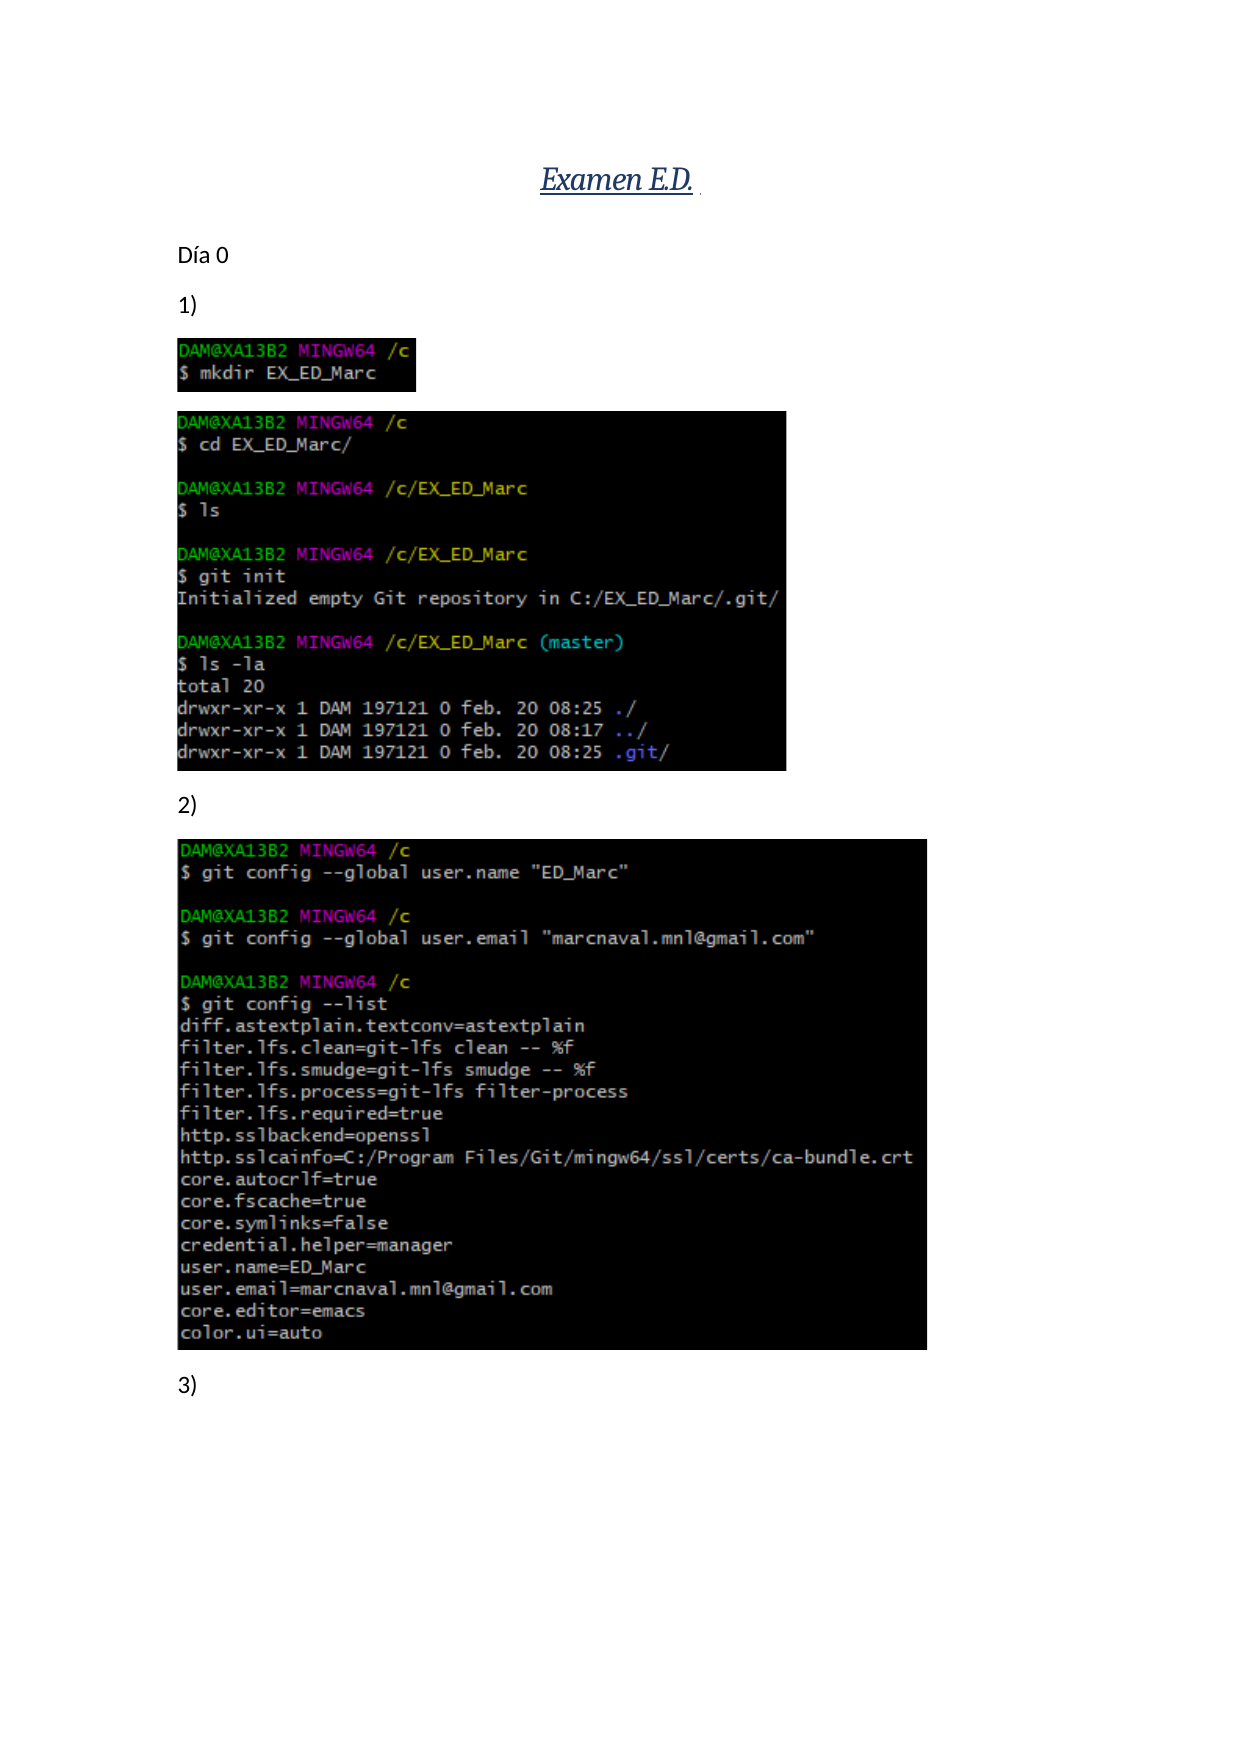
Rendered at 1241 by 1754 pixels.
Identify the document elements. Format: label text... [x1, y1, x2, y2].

text 3) [177, 1369, 1063, 1399]
picture [177, 839, 928, 1350]
picture [177, 411, 787, 771]
text 2) [177, 789, 1063, 820]
picture [177, 338, 417, 392]
text Día 0 [177, 240, 1063, 270]
title Examen E.D. [177, 160, 1063, 227]
text 1) [177, 289, 1063, 320]
